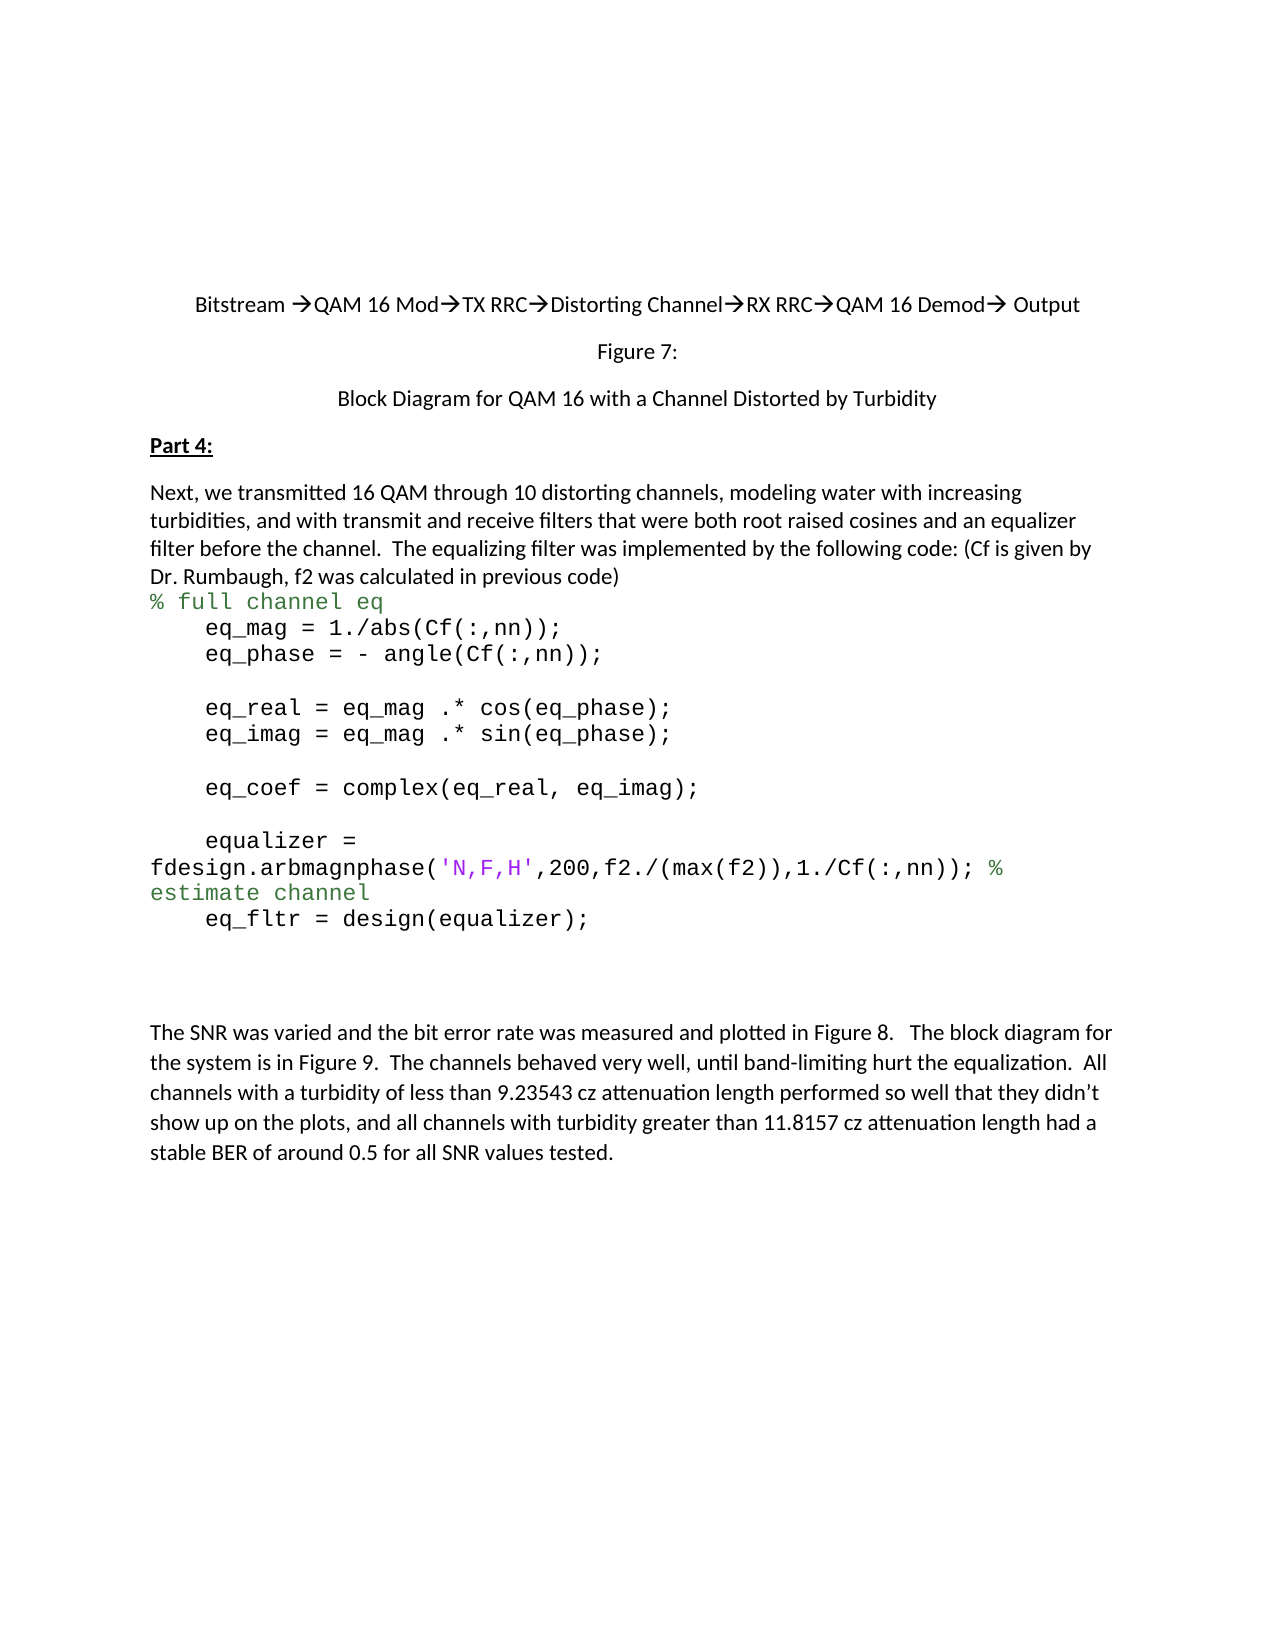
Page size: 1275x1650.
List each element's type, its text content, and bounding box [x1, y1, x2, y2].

text The SNR was varied and the bit error rate was measured and plotted in Figure 8. The block diagram for the system is in Figure 9. The channels behaved very well, until band-limiting hurt the equalization. All channels with a turbidity of less than 9.23543 cz attenuation length performed so well that they didn’t show up on the plots, and all channels with turbidity greater than 11.8157 cz attenuation length had a stable BER of around 0.5 for all SNR values tested. [150, 1018, 1125, 1167]
text eq_imag = eq_mag .* sin(eq_phase); [150, 722, 1125, 748]
text eq_coef = complex(eq_real, eq_imag); [150, 776, 1125, 802]
text Part 4: [150, 431, 1125, 459]
text Next, we transmitted 16 QAM through 10 distorting channels, modeling water with increasing turbidities, and with transmit and receive filters that were both root raised cosines and an equalizer filter before the channel. The equalizing filter was implemented by the following code: (Cf is given by Dr. Rumbaugh, f2 was calculated in previous code) [150, 478, 1125, 590]
text eq_phase = - angle(Cf(:,nn)); [150, 642, 1125, 668]
text eq_fltr = design(equalizer); [150, 908, 1125, 934]
text Figure 7: [150, 337, 1125, 366]
text equalizer = fdesign.arbmagnphase('N,F,H',200,f2./(max(f2)),1./Cf(:,nn)); % estimate channel [150, 830, 1125, 908]
text % full channel eq [150, 590, 1125, 616]
text eq_real = eq_mag .* cos(eq_phase); [150, 696, 1125, 722]
text eq_mag = 1./abs(Cf(:,nn)); [150, 616, 1125, 642]
text Block Diagram for QAM 16 with a Channel Distorted by Turbidity [150, 384, 1125, 412]
text Bitstream QAM 16 ModTX RRCDistorting ChannelRX RRCQAM 16 Demod Output [150, 291, 1125, 319]
